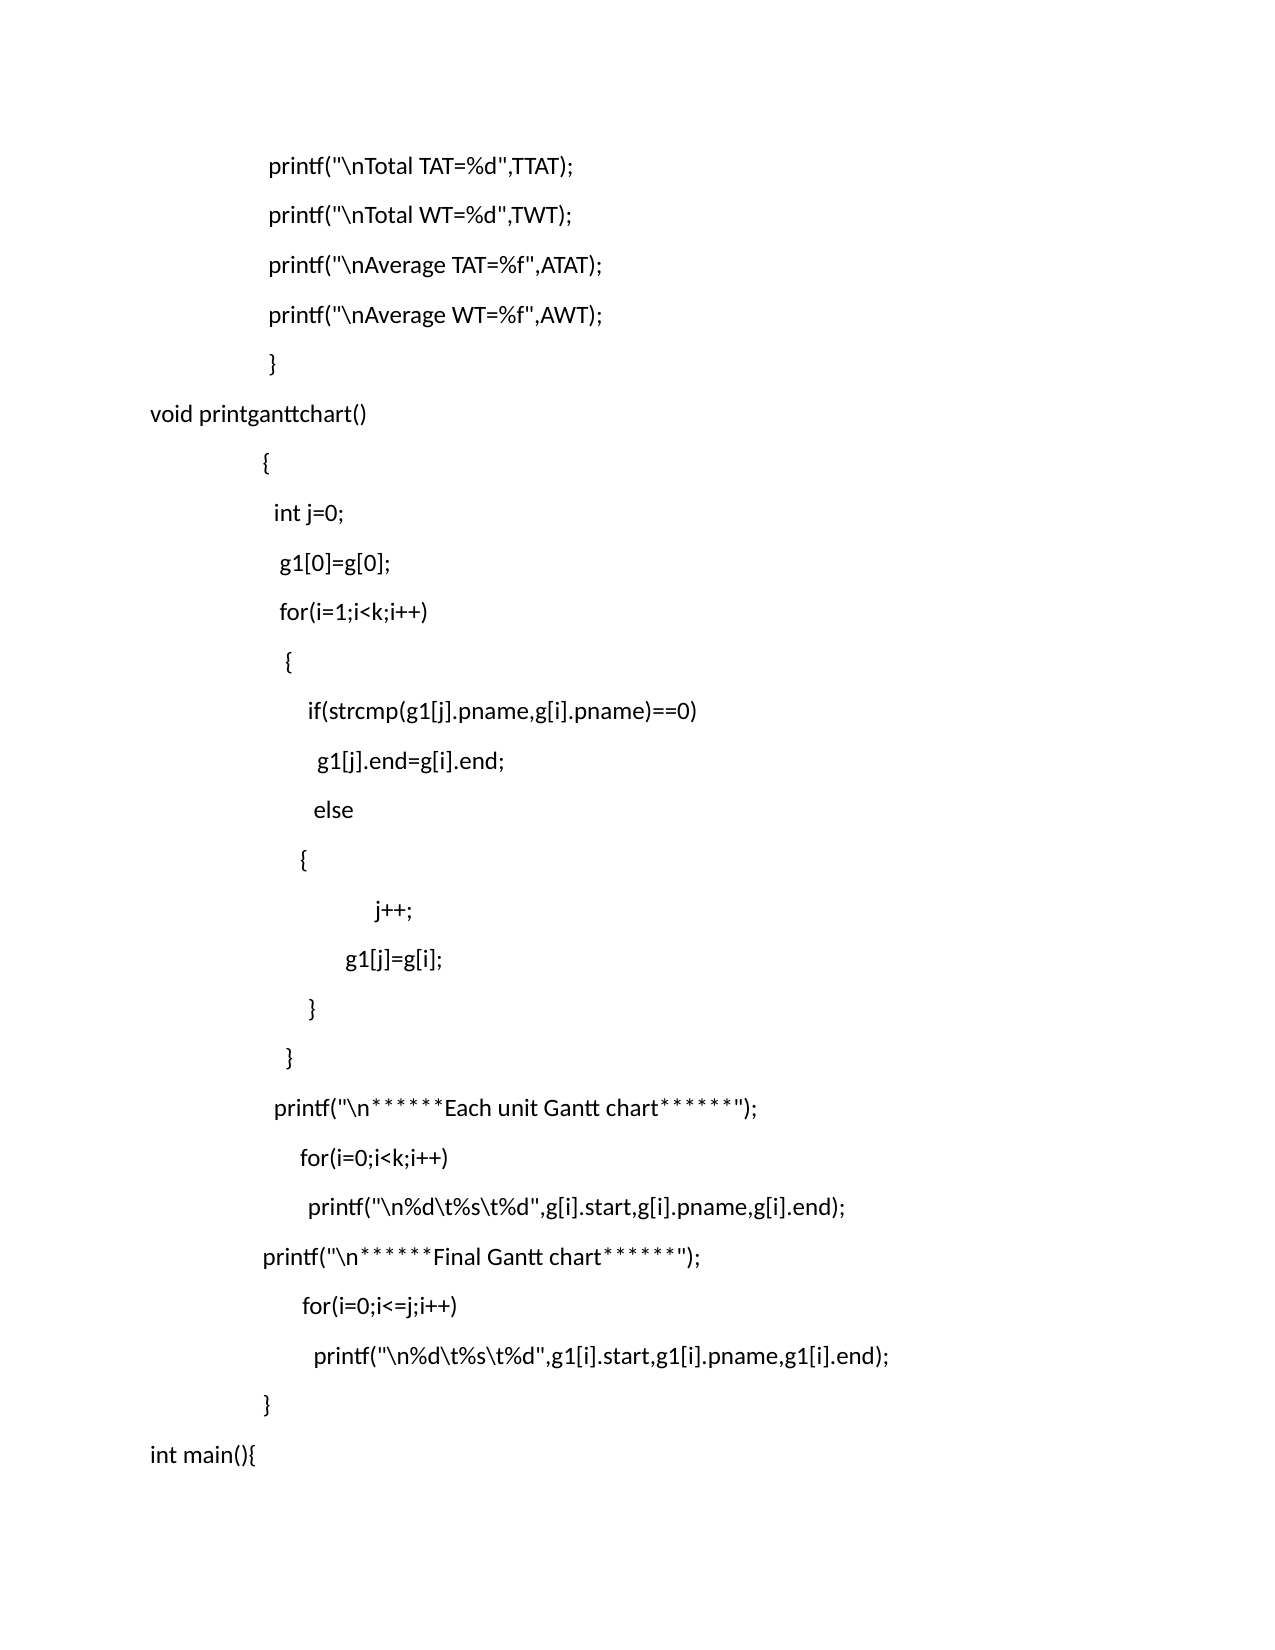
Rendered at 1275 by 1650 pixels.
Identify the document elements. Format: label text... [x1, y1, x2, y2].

text g1[0]=g[0]; [262, 547, 1125, 577]
text g1[j]=g[i]; [262, 943, 1125, 974]
text } [262, 1389, 1125, 1420]
text printf("\n******Each unit Gantt chart******"); [262, 1092, 1125, 1123]
text for(i=1;i<k;i++) [262, 596, 1125, 627]
text { [262, 447, 1125, 478]
text if(strcmp(g1[j].pname,g[i].pname)==0) [262, 695, 1125, 726]
text printf("\nTotal TAT=%d",TTAT); [262, 150, 1125, 181]
text printf("\n%d\t%s\t%d",g[i].start,g[i].pname,g[i].end); [262, 1191, 1125, 1222]
text { [262, 844, 1125, 875]
text printf("\nAverage WT=%f",AWT); [262, 299, 1125, 329]
text } [262, 1042, 1125, 1073]
text g1[j].end=g[i].end; [262, 745, 1125, 776]
text void printganttchart() [150, 398, 1125, 428]
text { [262, 646, 1125, 676]
text printf("\nTotal WT=%d",TWT); [262, 199, 1125, 230]
text } [262, 348, 1125, 379]
text for(i=0;i<k;i++) [262, 1142, 1125, 1172]
text printf("\nAverage TAT=%f",ATAT); [262, 249, 1125, 280]
text int j=0; [262, 497, 1125, 528]
text j++; [262, 894, 1125, 924]
text printf("\n******Final Gantt chart******"); [262, 1241, 1125, 1271]
text for(i=0;i<=j;i++) [262, 1290, 1125, 1321]
text printf("\n%d\t%s\t%d",g1[i].start,g1[i].pname,g1[i].end); [262, 1340, 1125, 1371]
text int main(){ [150, 1439, 1125, 1470]
text } [262, 993, 1125, 1023]
text else [262, 794, 1125, 825]
